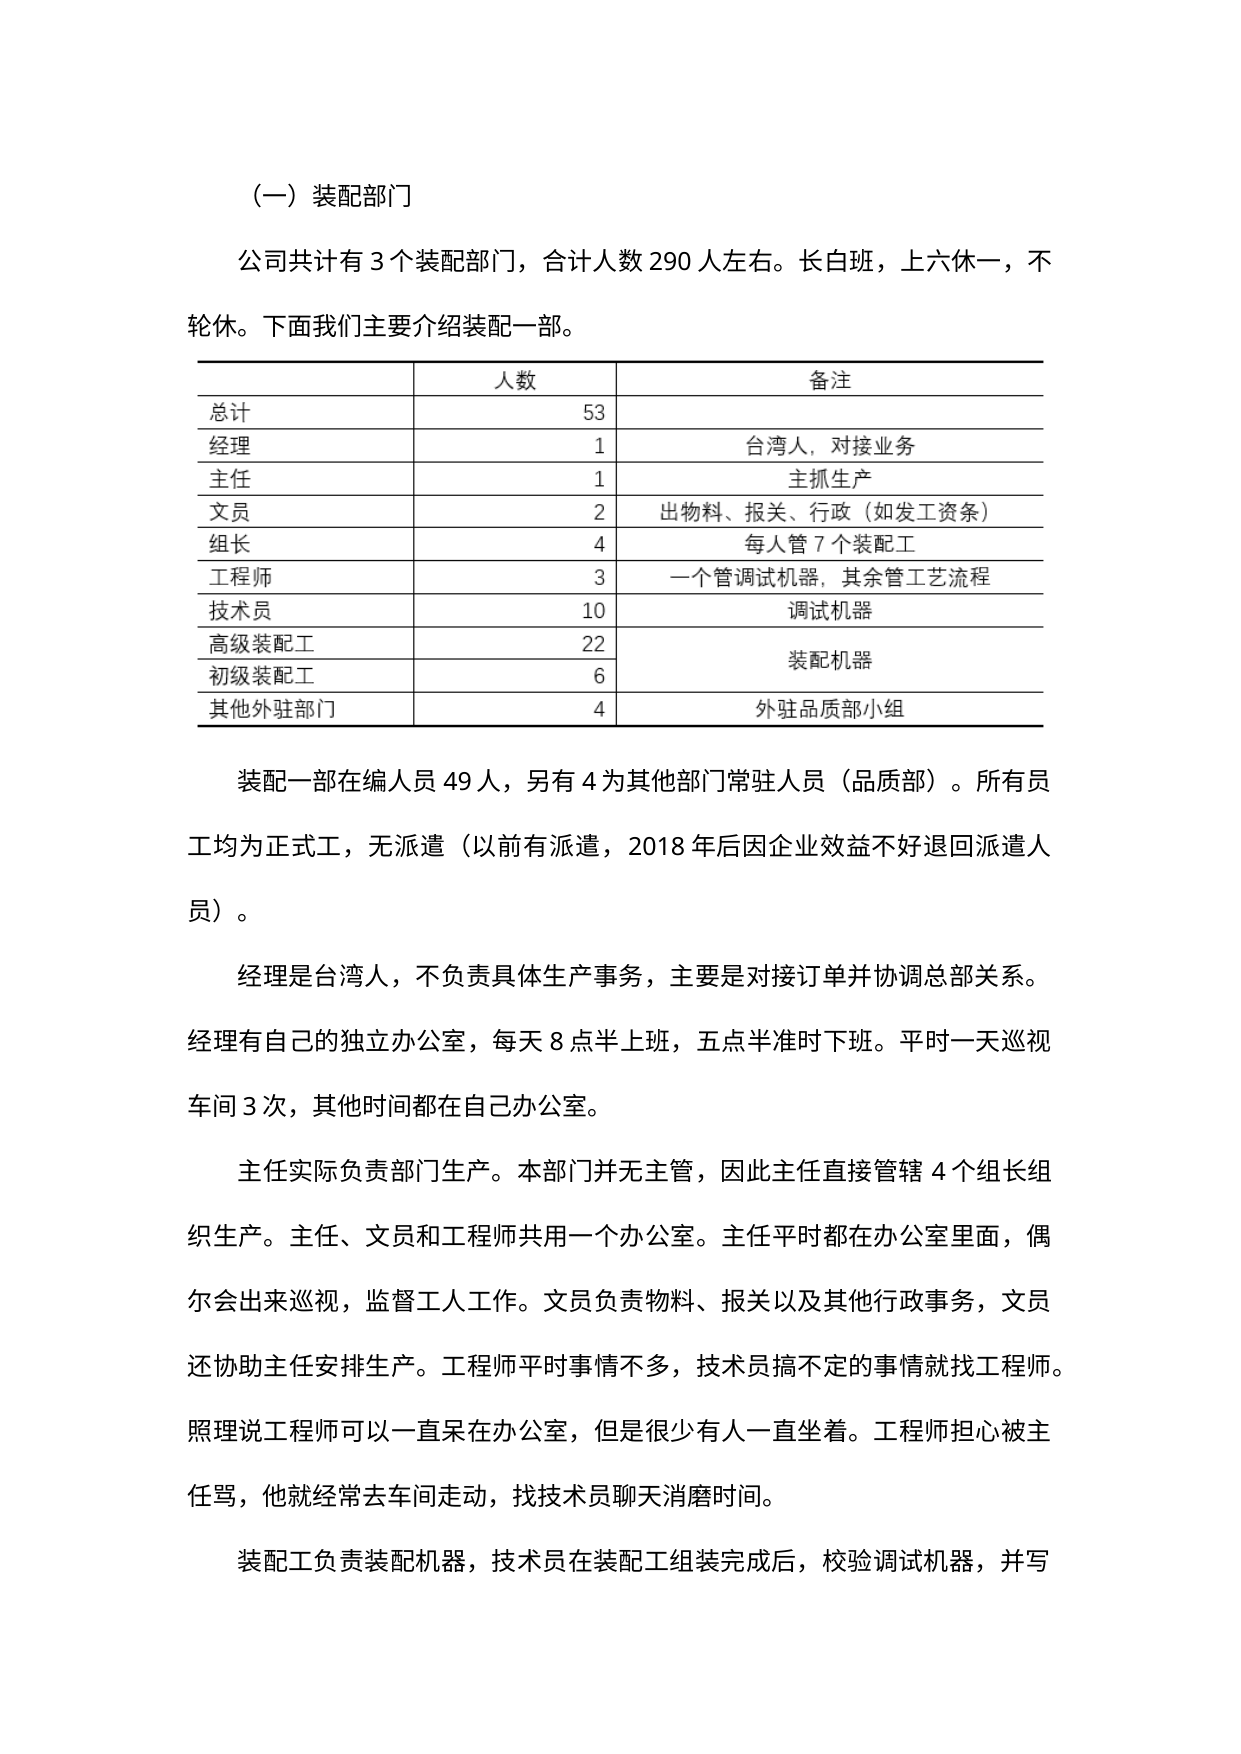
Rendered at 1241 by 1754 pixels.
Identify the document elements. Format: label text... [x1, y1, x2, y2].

text 主任实际负责部门生产。本部门并无主管，因此主任直接管辖4个组长组织生产。主任、文员和工程师共用一个办公室。主任平时都在办公室里面，偶尔会出来巡视，监督工人工作。文员负责物料、报关以及其他行政事务，文员还协助主任安排生产。工程师平时事情不多，技术员搞不定的事情就找工程师。照理说工程师可以一直呆在办公室，但是很少有人一直坐着。工程师担心被主任骂，他就经常去车间走动，找技术员聊天消磨时间。 [187, 1137, 1053, 1527]
text 经理是台湾人，不负责具体生产事务，主要是对接订单并协调总部关系。经理有自己的独立办公室，每天8点半上班，五点半准时下班。平时一天巡视车间3次，其他时间都在自己办公室。 [187, 942, 1053, 1137]
text 公司共计有3个装配部门，合计人数290人左右。长白班，上六休一，不轮休。下面我们主要介绍装配一部。 [187, 227, 1053, 357]
text 装配一部在编人员49人，另有4为其他部门常驻人员（品质部）。所有员工均为正式工，无派遣（以前有派遣，2018年后因企业效益不好退回派遣人员）。 [187, 747, 1053, 942]
text （一）装配部门 [187, 162, 1053, 227]
picture [187, 357, 1053, 738]
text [187, 1527, 1053, 1592]
